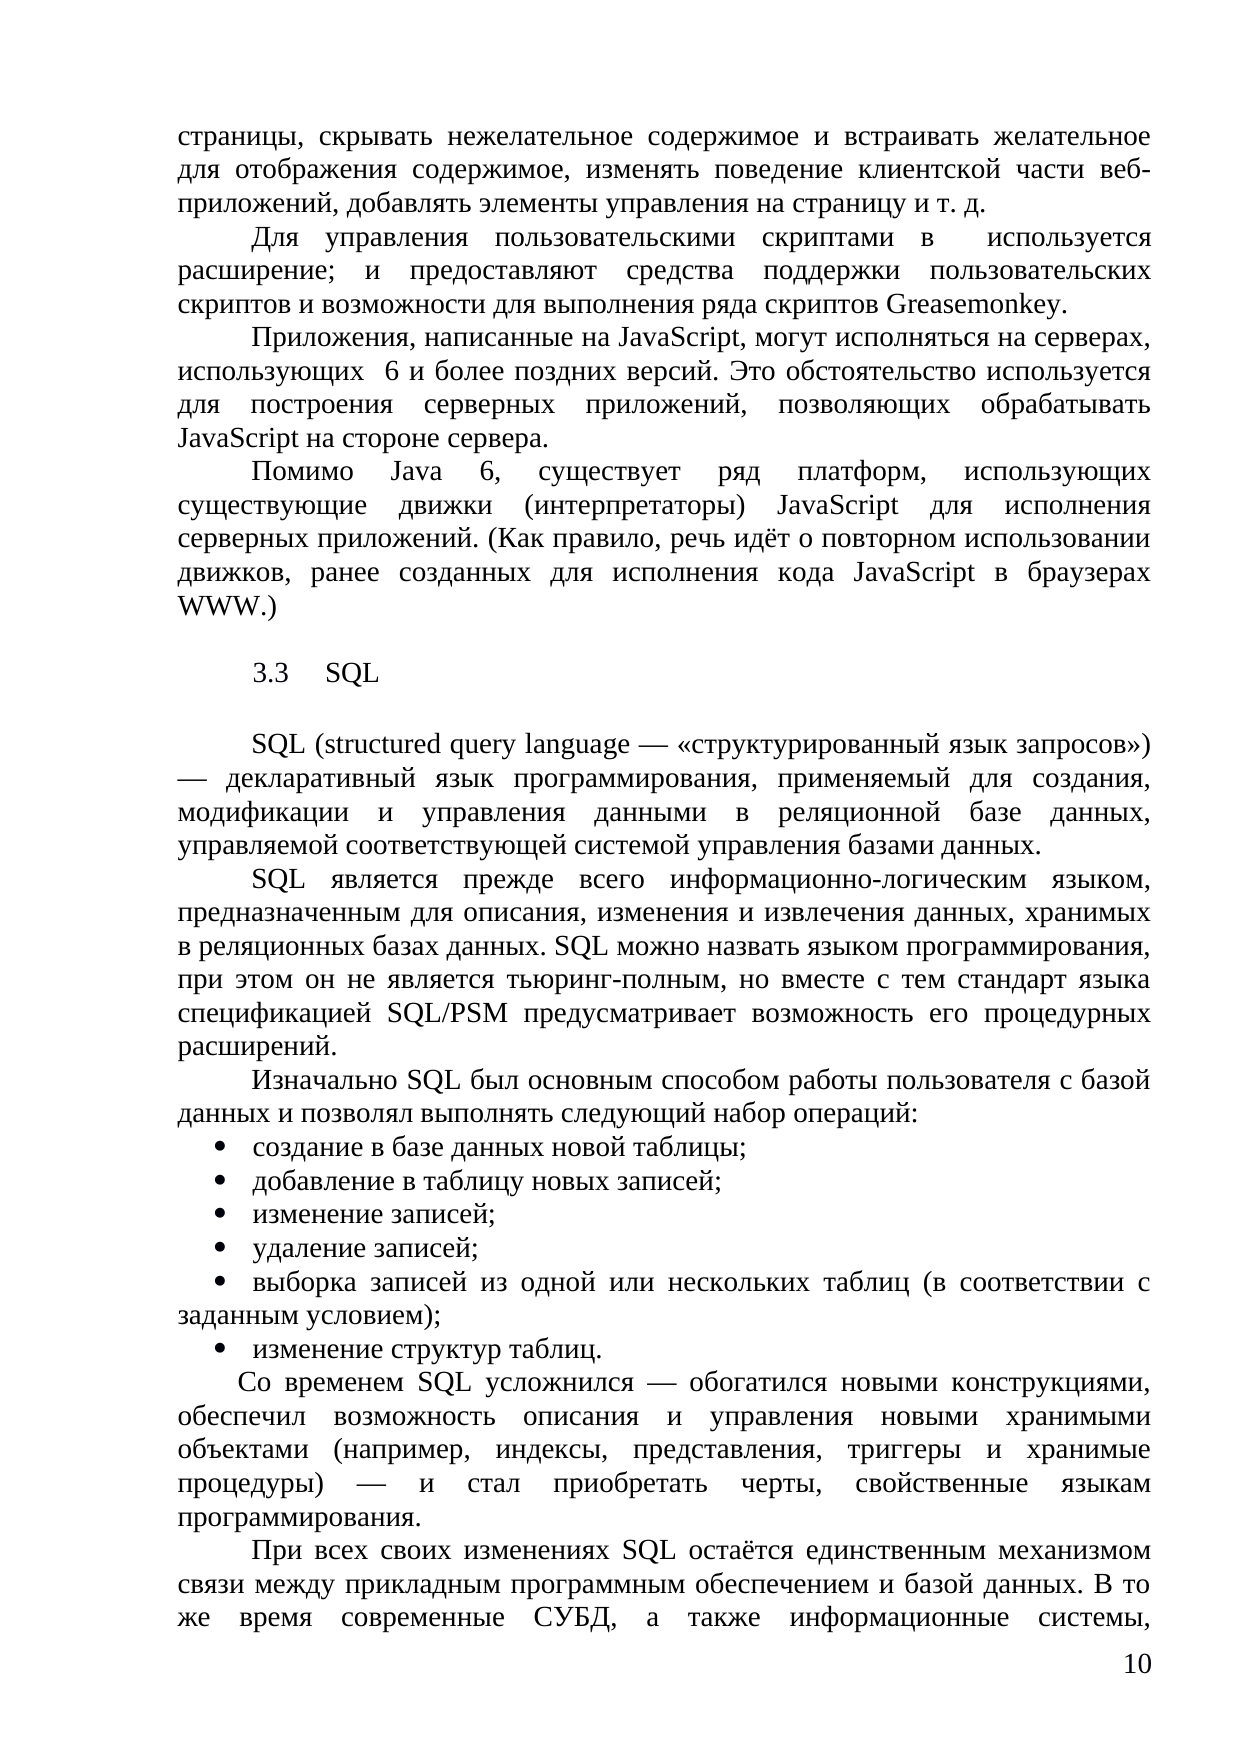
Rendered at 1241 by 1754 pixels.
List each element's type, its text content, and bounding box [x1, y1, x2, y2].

list изменение структур таблиц. [177, 1331, 1152, 1364]
list добавление в таблицу новых записей; [177, 1163, 1152, 1196]
list создание в базе данных новой таблицы; [177, 1129, 1152, 1163]
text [177, 1532, 1152, 1633]
list удаление записей; [177, 1230, 1152, 1264]
text SQL является прежде всего информационно-логическим языком, предназначенным для описания, изменения и извлечения данных, хранимых в реляционных базах данных. SQL можно назвать языком программирования, при этом он не является тьюринг-полным, но вместе с тем стандарт языка спецификацией SQL/PSM предусматривает возможность его процедурных расширений. [177, 861, 1152, 1062]
list выборка записей из одной или нескольких таблиц (в соответствии с заданным условием); [177, 1264, 1152, 1331]
text Помимо Java 6, существует ряд платформ, использующих существующие движки (интерпретаторы) JavaScript для исполнения серверных приложений. (Как правило, речь идёт о повторном использовании движков, ранее созданных для исполнения кода JavaScript в браузерах WWW.) [177, 453, 1152, 621]
text SQL (structured query language — «структурированный язык запросов») — декларативный язык программирования, применяемый для создания, модификации и управления данными в реляционной базе данных, управляемой соответствующей системой управления базами данных. [177, 727, 1152, 861]
text Для управления пользовательскими скриптами в Mozilla Firefox используется расширение; и предоставляют средства поддержки пользовательских скриптов и возможности для выполнения ряда скриптов Greasemonkey. [177, 219, 1152, 319]
text Приложения, написанные на JavaScript, могут исполняться на серверах, использующих Java 6 и более поздних версий. Это обстоятельство используется для построения серверных приложений, позволяющих обрабатывать JavaScript на стороне сервера. [177, 319, 1152, 453]
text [177, 118, 1152, 219]
subtitle SQL [177, 655, 1152, 688]
list изменение записей; [177, 1196, 1152, 1230]
text Со временем SQL усложнился — обогатился новыми конструкциями, обеспечил возможность описания и управления новыми хранимыми объектами (например, индексы, представления, триггеры и хранимые процедуры) — и стал приобретать черты, свойственные языкам программирования. [177, 1364, 1152, 1532]
text Изначально SQL был основным способом работы пользователя с базой данных и позволял выполнять следующий набор операций: [177, 1062, 1152, 1129]
